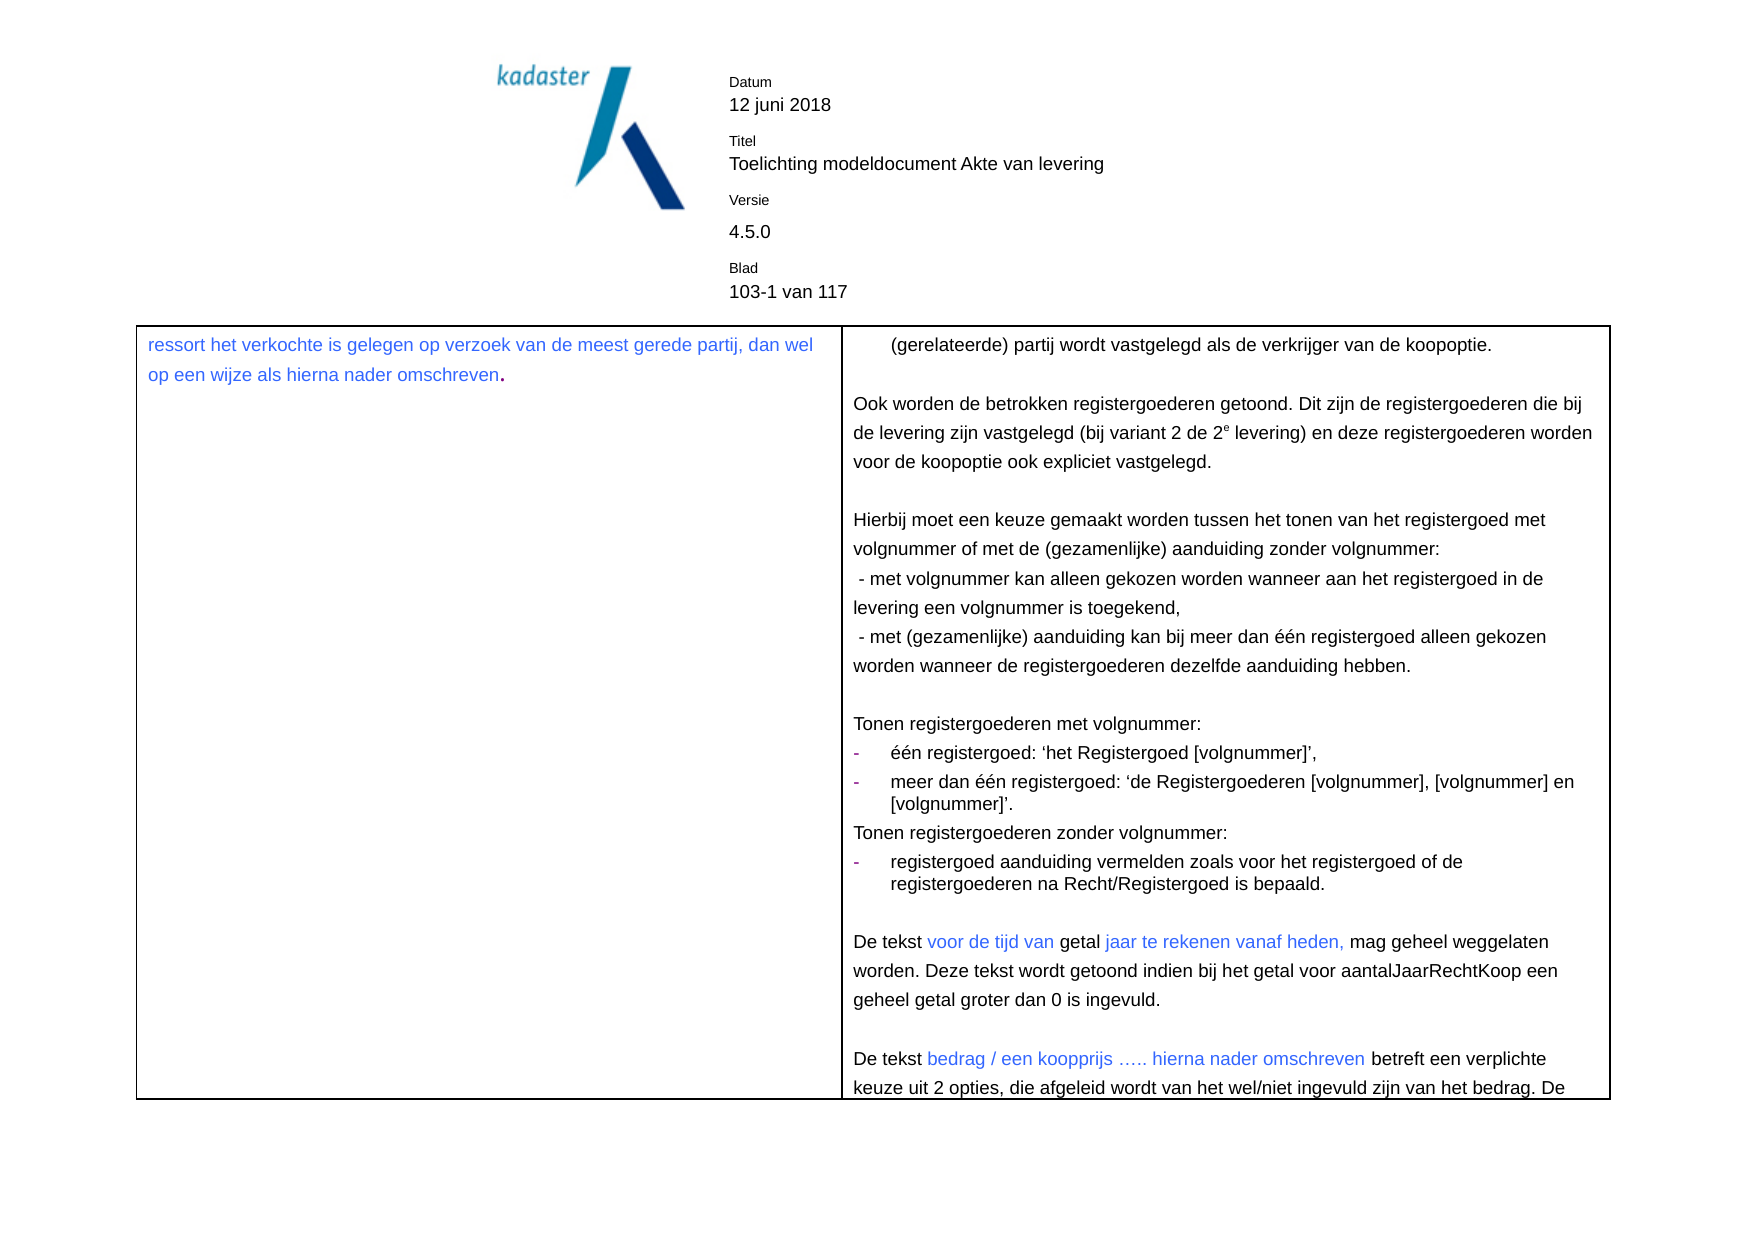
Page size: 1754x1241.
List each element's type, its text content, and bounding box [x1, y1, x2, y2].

picture [480, 42, 699, 226]
